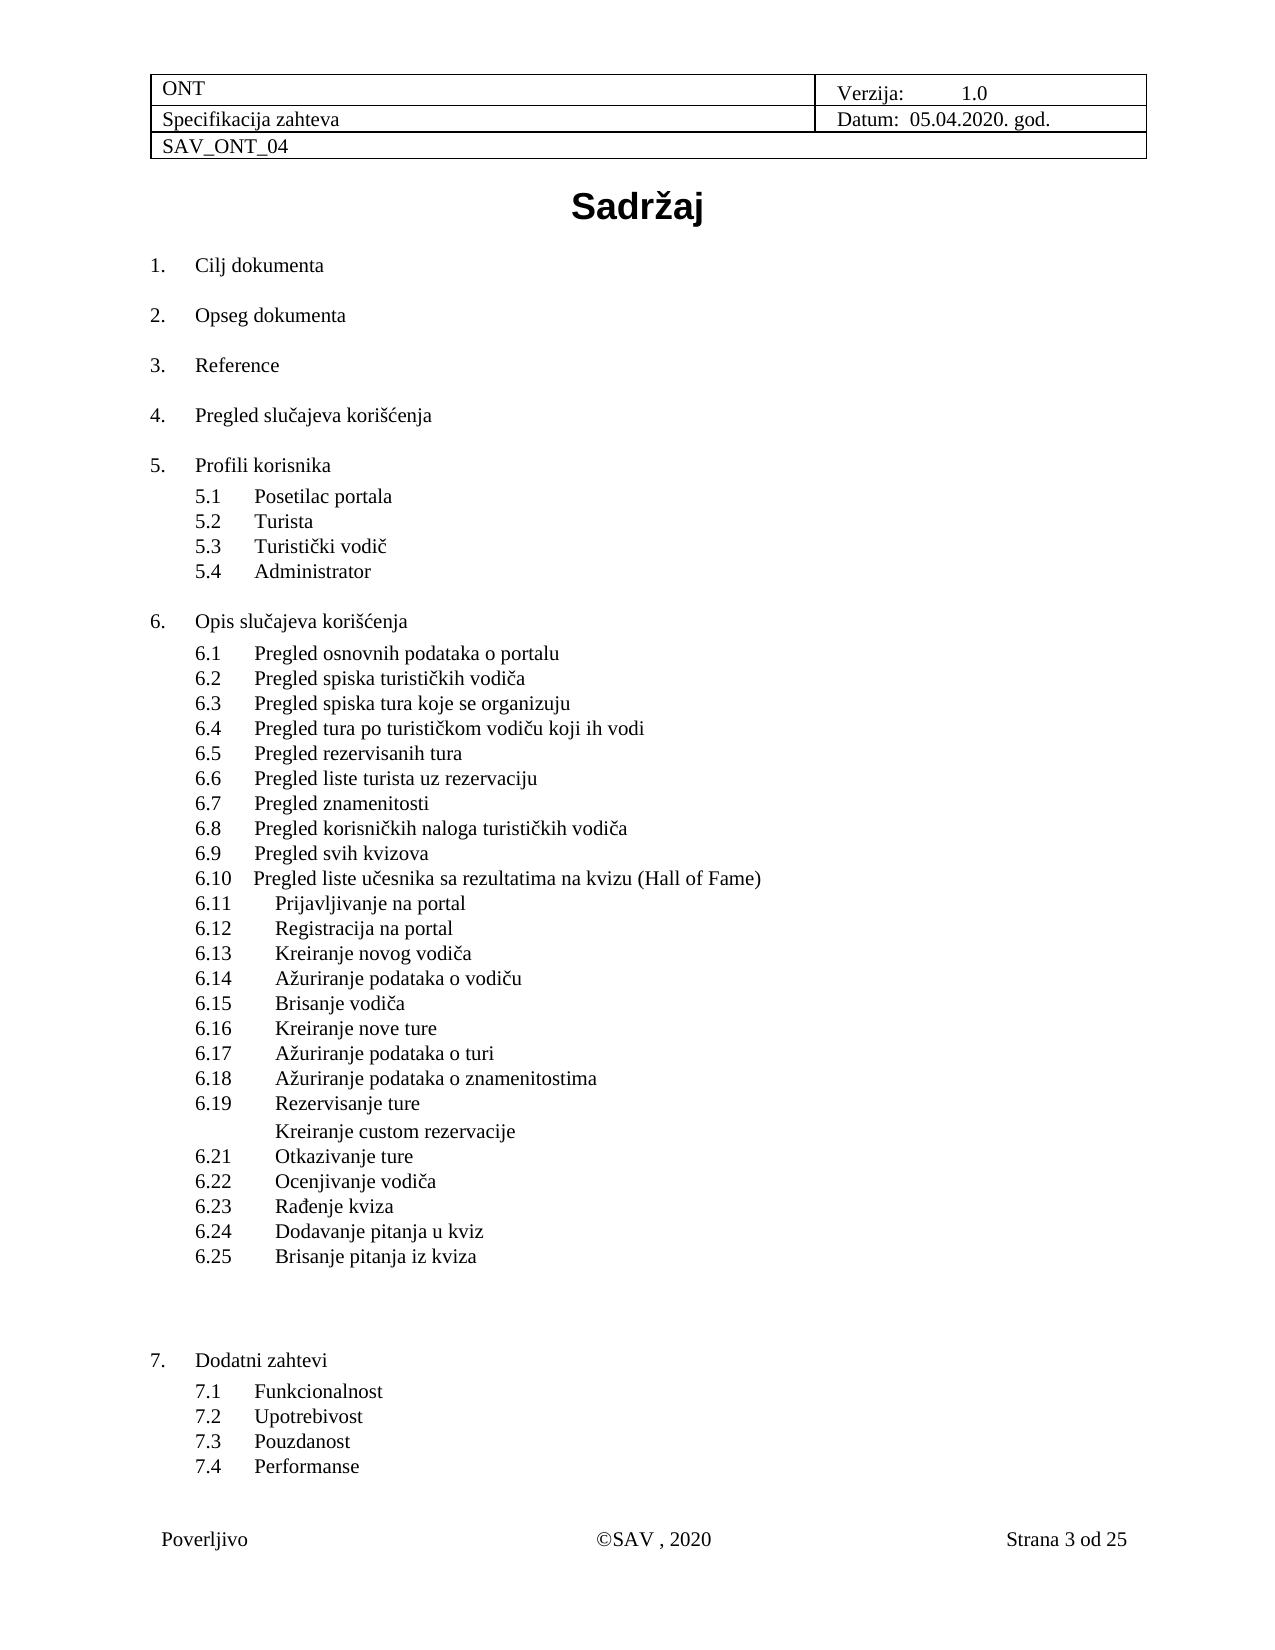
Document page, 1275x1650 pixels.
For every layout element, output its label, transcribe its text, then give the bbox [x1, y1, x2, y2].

text 6.12 Registracija na portal 12 [195, 915, 1050, 940]
text 7. Dodatni zahtevi 23 [150, 1347, 1050, 1372]
text 6.23 Rađenje kviza 21 [195, 1193, 1050, 1218]
text 6.9 Pregled svih kvizova 10 [195, 840, 1050, 865]
text 6.3 Pregled spiska tura koje se organizuju 8 [195, 690, 1050, 715]
text 6.4 Pregled tura po turističkom vodiču koji ih vodi 8 [195, 715, 1050, 740]
text 6.16 Kreiranje nove ture 14 [195, 1015, 1050, 1040]
text 1. Cilj dokumenta 4 [150, 252, 1050, 277]
text 5.3 Turistički vodič 6 [195, 533, 1050, 558]
text 6.25 Brisanje pitanja iz kviza 22 [195, 1243, 1050, 1268]
text 5.4 Administrator 7 [195, 558, 1050, 583]
text 6.21 Otkazivanje ture 19 [195, 1143, 1050, 1168]
text 6.8 Pregled korisničkih naloga turističkih vodiča 10 [195, 815, 1050, 840]
text 3. Reference 4 [150, 352, 1050, 377]
text 6.17 Ažuriranje podataka o turi 16 [195, 1040, 1050, 1065]
text 6.11 Prijavljivanje na portal 11 [195, 890, 1050, 915]
text 6.2 Pregled spiska turističkih vodiča 7 [195, 665, 1050, 690]
text 6. Opis slučajeva korišćenja 7 [150, 608, 1050, 633]
text 5. Profili korisnika 6 [150, 452, 1050, 477]
text 5.1 Posetilac portala 6 [195, 483, 1050, 508]
text 5.2 Turista 6 [195, 508, 1050, 533]
text 6.15 Brisanje vodiča 14 [195, 990, 1050, 1015]
text 7.1 Funkcionalnost 23 [195, 1378, 1050, 1403]
text 6.14 Ažuriranje podataka o vodiču 13 [195, 965, 1050, 990]
text 6.5 Pregled rezervisanih tura 9 [195, 740, 1050, 765]
text 7.3 Pouzdanost 23 [195, 1428, 1050, 1453]
text 6.6 Pregled liste turista uz rezervaciju 9 [195, 765, 1050, 790]
text 2. Opseg dokumenta 4 [150, 302, 1050, 327]
text 6.22 Ocenjivanje vodiča 20 [195, 1168, 1050, 1193]
text 6.1 Pregled osnovnih podataka o portalu 7 [195, 640, 1050, 665]
text 4. Pregled slučajeva korišćenja 4 [150, 402, 1050, 427]
title Sadržaj [150, 184, 1125, 227]
text 6.24 Dodavanje pitanja u kviz 22 [195, 1218, 1050, 1243]
text 6.13 Kreiranje novog vodiča 13 [195, 940, 1050, 965]
text 6.18 Ažuriranje podataka o znamenitostima 17 [195, 1065, 1050, 1090]
text 6.7 Pregled znamenitosti 9 [195, 790, 1050, 815]
text 6.10 Pregled liste učesnika sa rezultatima na kvizu (Hall of Fame) 11 [195, 865, 1050, 890]
text 6.19 Rezervisanje ture 18 6.20 Kreiranje custom rezervacije 19 [195, 1090, 1050, 1143]
text 7.2 Upotrebivost 23 [195, 1403, 1050, 1428]
text 7.4 Performanse 23 [195, 1453, 1050, 1478]
